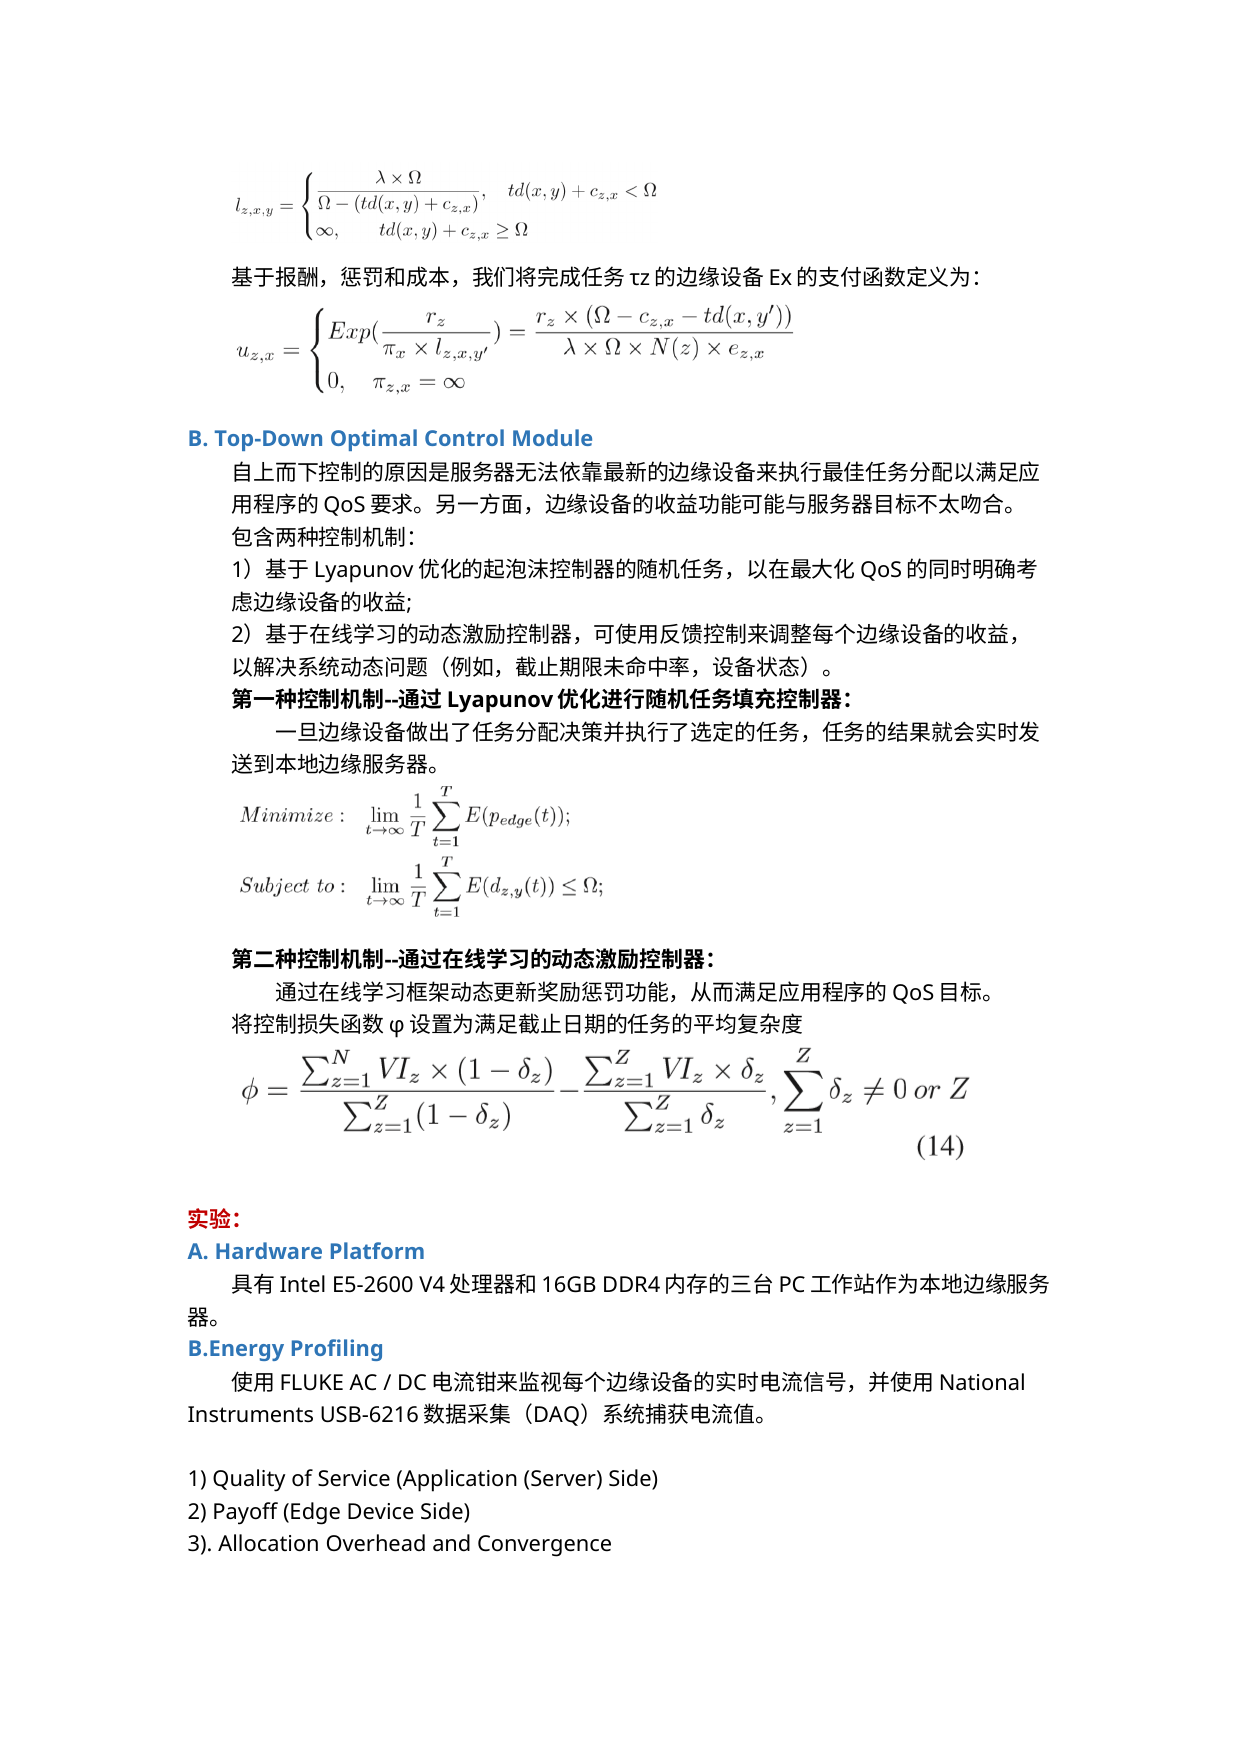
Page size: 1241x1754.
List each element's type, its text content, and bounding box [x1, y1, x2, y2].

text 通过在线学习框架动态更新奖励惩罚功能，从而满足应用程序的QoS目标。 [231, 974, 1053, 1007]
text 基于报酬，惩罚和成本，我们将完成任务τz的边缘设备Ex的支付函数定义为： [231, 259, 1053, 292]
text 3). Allocation Overhead and Convergence [187, 1527, 1053, 1559]
picture [231, 779, 612, 921]
text 2) Payoff (Edge Device Side) [187, 1494, 1053, 1527]
text B. Top-Down Optimal Control Module [187, 422, 1053, 454]
text 包含两种控制机制： [231, 519, 1053, 552]
picture [231, 162, 659, 243]
text 具有Intel E5-2600 V4处理器和16GB DDR4内存的三台PC工作站作为本地边缘服务器。 [187, 1267, 1053, 1332]
picture [231, 1039, 980, 1165]
text 1) Quality of Service (Application (Server) Side) [187, 1462, 1053, 1494]
text 实验： [187, 1202, 1053, 1234]
text A. Hardware Platform [187, 1234, 1053, 1267]
picture [231, 292, 796, 395]
text 1）基于Lyapunov优化的起泡沫控制器的随机任务，以在最大化QoS的同时明确考虑边缘设备的收益; [231, 552, 1053, 617]
text 第一种控制机制--通过Lyapunov优化进行随机任务填充控制器： [231, 682, 1053, 714]
text 自上而下控制的原因是服务器无法依靠最新的边缘设备来执行最佳任务分配以满足应用程序的QoS要求。另一方面，边缘设备的收益功能可能与服务器目标不太吻合。 [231, 454, 1053, 519]
text B.Energy Proﬁling [187, 1332, 1053, 1364]
text 将控制损失函数φ设置为满足截止日期的任务的平均复杂度 [231, 1007, 1053, 1039]
text 使用FLUKE AC / DC电流钳来监视每个边缘设备的实时电流信号，并使用National Instruments USB-6216数据采集（DAQ）系统捕获电流值。 [187, 1364, 1053, 1429]
text 第二种控制机制--通过在线学习的动态激励控制器： [231, 942, 1053, 974]
text 2）基于在线学习的动态激励控制器，可使用反馈控制来调整每个边缘设备的收益，以解决系统动态问题（例如，截止期限未命中率，设备状态）。 [231, 617, 1053, 682]
text 一旦边缘设备做出了任务分配决策并执行了选定的任务，任务的结果就会实时发送到本地边缘服务器。 [231, 714, 1053, 779]
